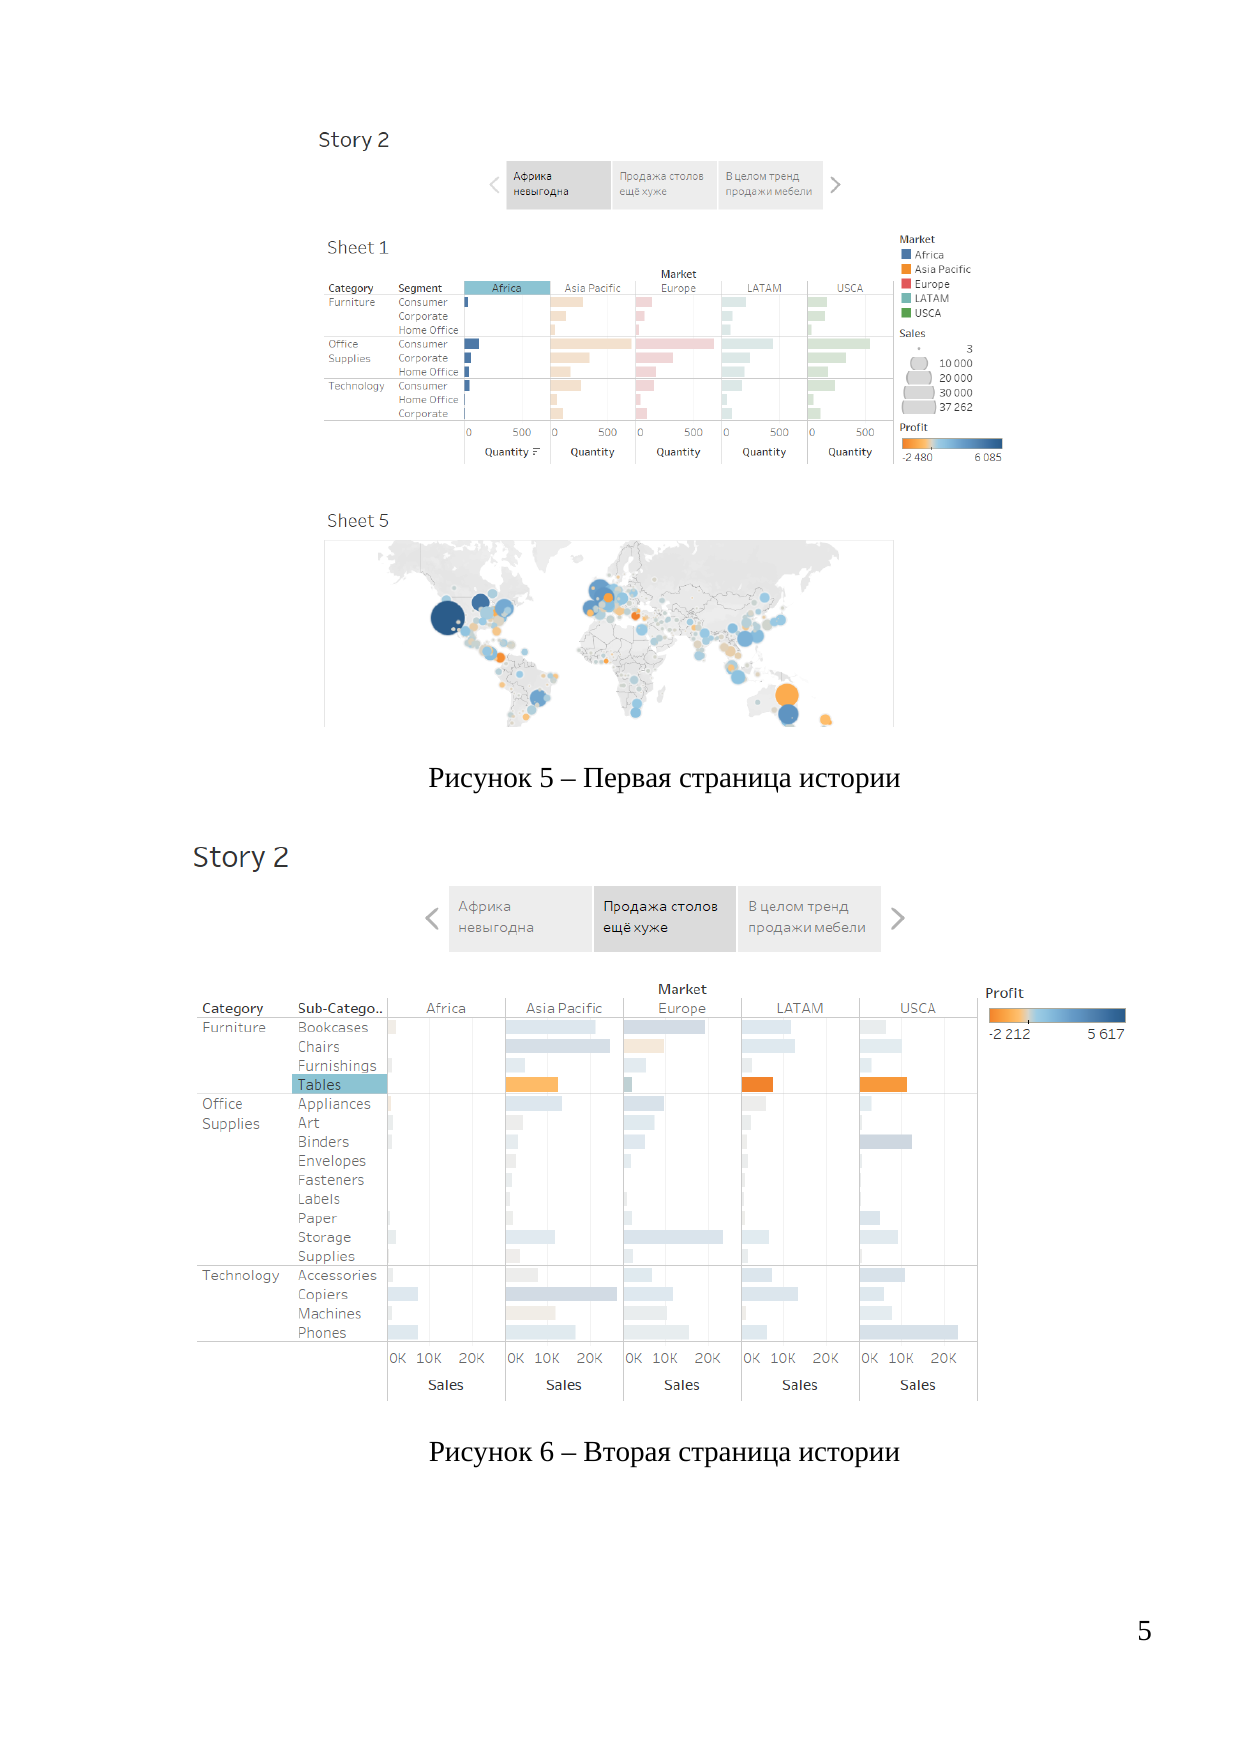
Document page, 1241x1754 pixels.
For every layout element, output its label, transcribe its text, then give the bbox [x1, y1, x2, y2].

text Рисунок 5 – Первая страница истории [177, 761, 1152, 794]
picture [181, 827, 1148, 1401]
picture [310, 118, 1019, 727]
text Рисунок 6 – Вторая страница истории [177, 1434, 1152, 1467]
